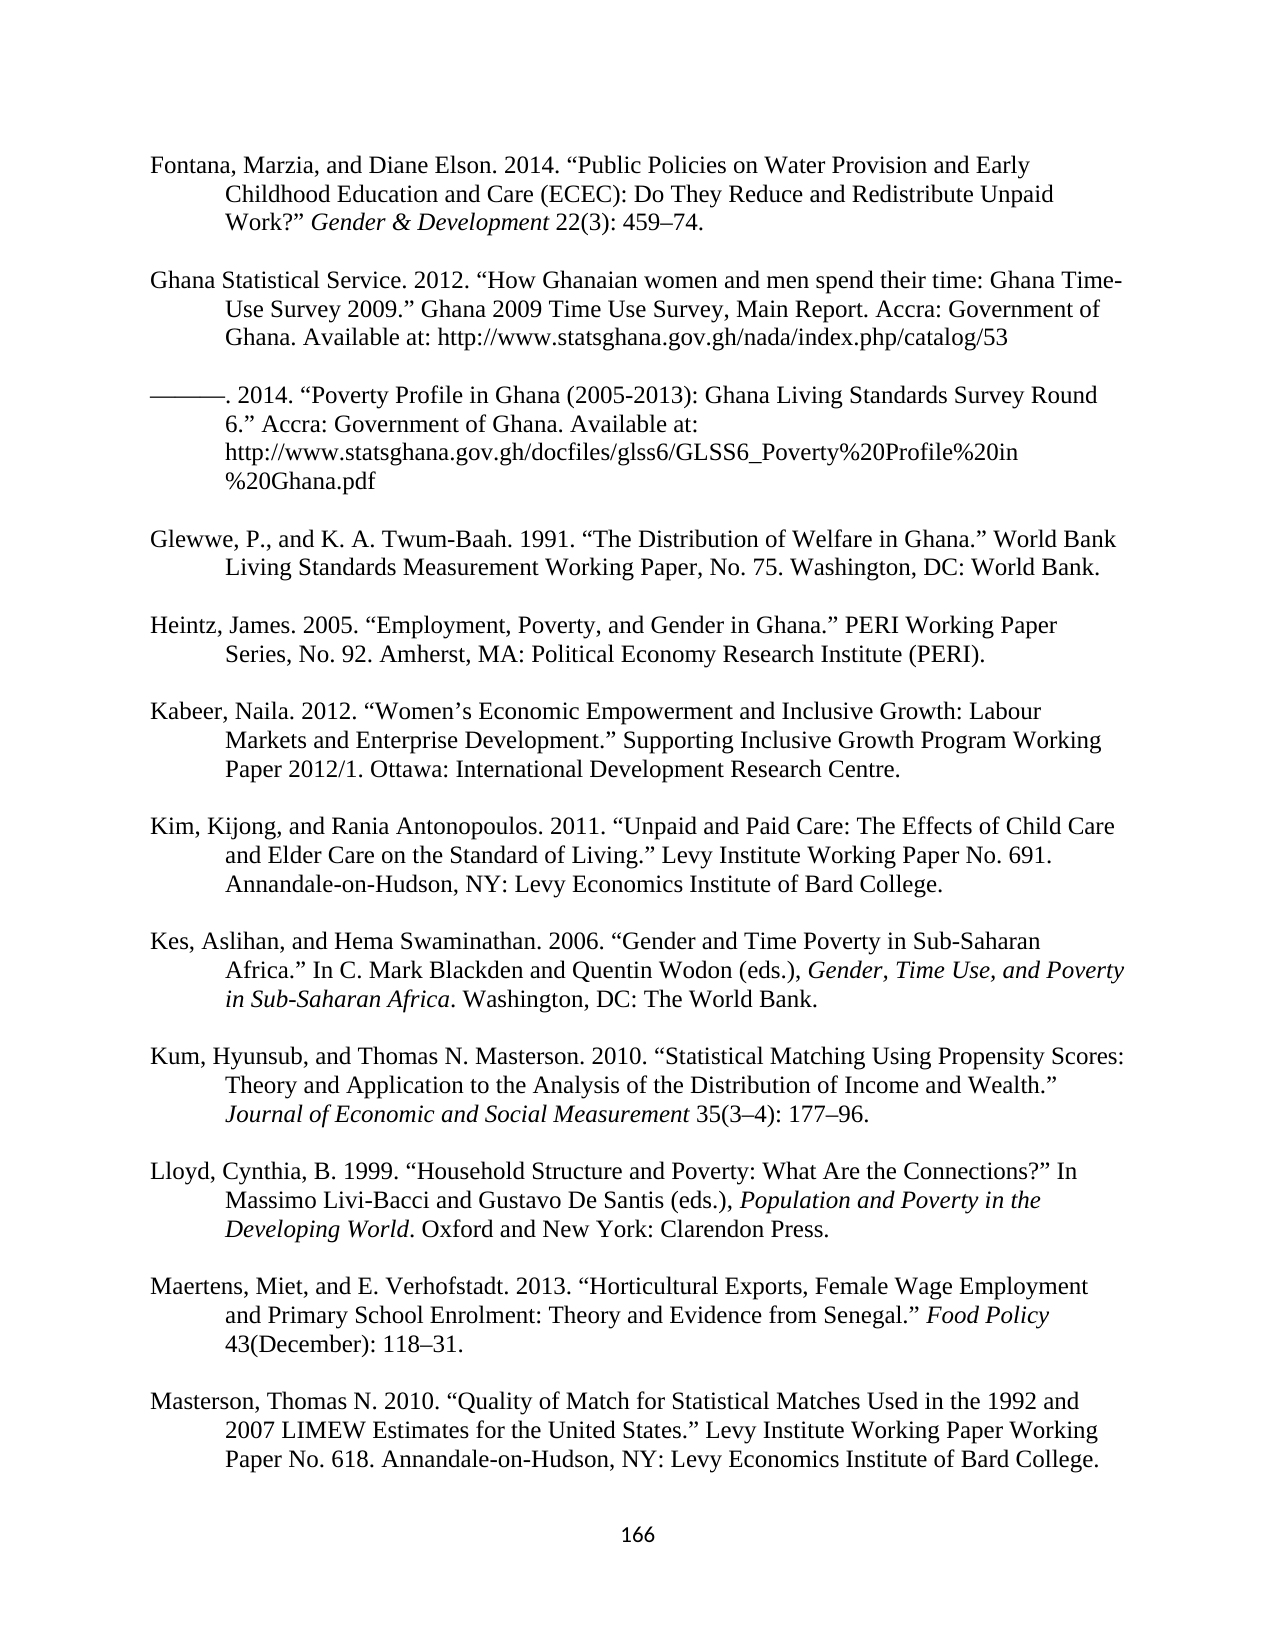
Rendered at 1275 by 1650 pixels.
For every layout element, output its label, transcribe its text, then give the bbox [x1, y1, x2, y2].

text Heintz, James. 2005. “Employment, Poverty, and Gender in Ghana.” PERI Working Paper Series, No. 92. Amherst, MA: Political Economy Research Institute (PERI). [150, 610, 1125, 667]
text Fontana, Marzia, and Diane Elson. 2014. “Public Policies on Water Provision and Early Childhood Education and Care (ECEC): Do They Reduce and Redistribute Unpaid Work?” Gender & Development 22(3): 459–74. [150, 150, 1125, 236]
text Glewwe, P., and K. A. Twum-Baah. 1991. “The Distribution of Welfare in Ghana.” World Bank Living Standards Measurement Working Paper, No. 75. Washington, DC: World Bank. [150, 524, 1125, 581]
text Ghana Statistical Service. 2012. “How Ghanaian women and men spend their time: Ghana Time-Use Survey 2009.” Ghana 2009 Time Use Survey, Main Report. Accra: Government of Ghana. Available at: http://www.statsghana.gov.gh/nada/index.php/catalog/53 [150, 265, 1125, 351]
text Kim, Kijong, and Rania Antonopoulos. 2011. “Unpaid and Paid Care: The Effects of Child Care and Elder Care on the Standard of Living.” Levy Institute Working Paper No. 691. Annandale-on-Hudson, NY: Levy Economics Institute of Bard College. [150, 811, 1125, 897]
text Maertens, Miet, and E. Verhofstadt. 2013. “Horticultural Exports, Female Wage Employment and Primary School Enrolment: Theory and Evidence from Senegal.” Food Policy 43(December): 118–31. [150, 1271, 1125, 1357]
text Lloyd, Cynthia, B. 1999. “Household Structure and Poverty: What Are the Connections?” In Massimo Livi-Bacci and Gustavo De Santis (eds.), Population and Poverty in the Developing World. Oxford and New York: Clarendon Press. [150, 1156, 1125, 1242]
text Kum, Hyunsub, and Thomas N. Masterson. 2010. “Statistical Matching Using Propensity Scores: Theory and Application to the Analysis of the Distribution of Income and Wealth.” Journal of Economic and Social Measurement 35(3–4): 177–96. [150, 1041, 1125, 1127]
text ———. 2014. “Poverty Profile in Ghana (2005-2013): Ghana Living Standards Survey Round 6.” Accra: Government of Ghana. Available at: http://www.statsghana.gov.gh/docfiles/glss6/GLSS6_Poverty%20Profile%20in%20Ghana.pdf [150, 380, 1125, 495]
text Kes, Aslihan, and Hema Swaminathan. 2006. “Gender and Time Poverty in Sub-Saharan Africa.” In C. Mark Blackden and Quentin Wodon (eds.), Gender, Time Use, and Poverty in Sub-Saharan Africa. Washington, DC: The World Bank. [150, 926, 1125, 1012]
text Masterson, Thomas N. 2010. “Quality of Match for Statistical Matches Used in the 1992 and 2007 LIMEW Estimates for the United States.” Levy Institute Working Paper Working Paper No. 618. Annandale-on-Hudson, NY: Levy Economics Institute of Bard College. [150, 1386, 1125, 1472]
text Kabeer, Naila. 2012. “Women’s Economic Empowerment and Inclusive Growth: Labour Markets and Enterprise Development.” Supporting Inclusive Growth Program Working Paper 2012/1. Ottawa: International Development Research Centre. [150, 696, 1125, 782]
